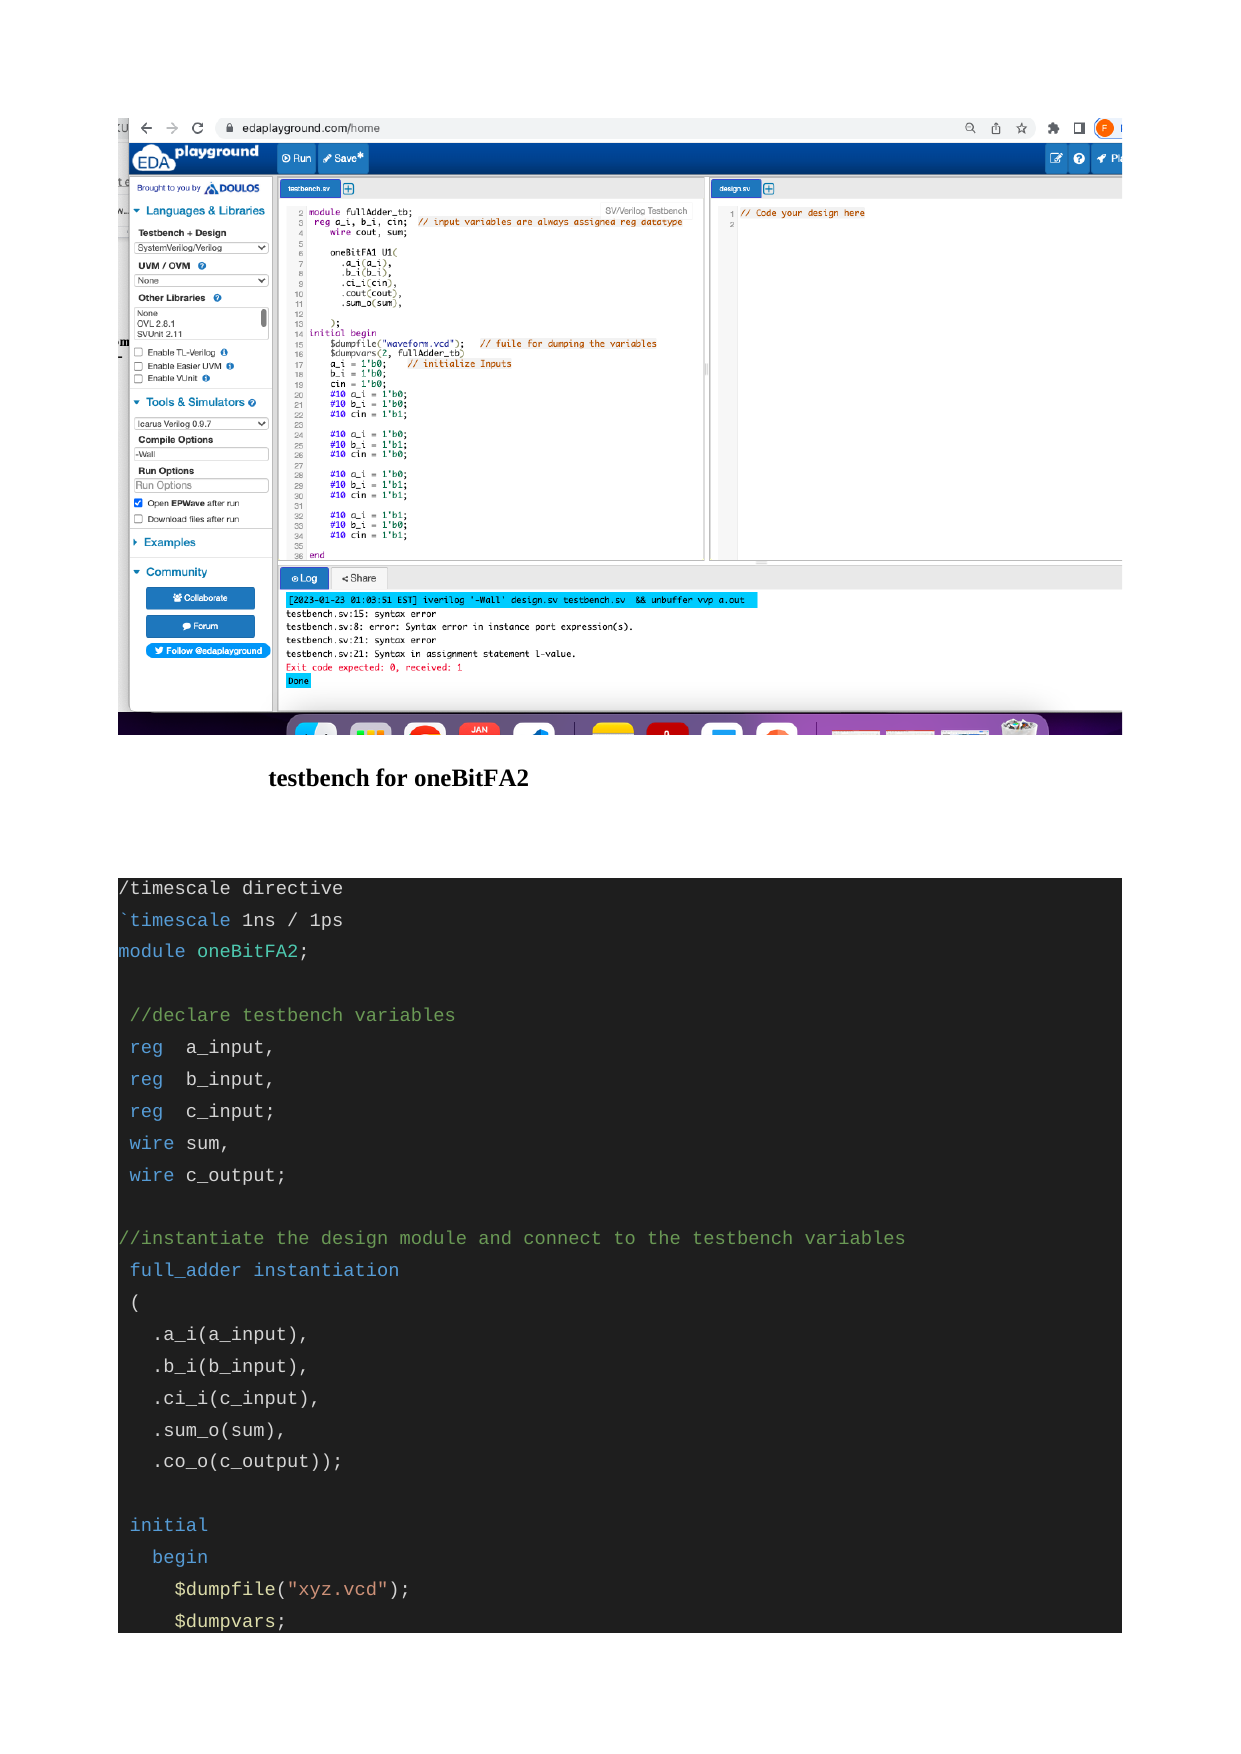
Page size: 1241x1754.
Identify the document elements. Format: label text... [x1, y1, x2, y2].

text .sum_o(sum), [118, 1420, 1122, 1442]
text /timescale directive [118, 878, 1122, 900]
text wire c_output; [118, 1165, 1122, 1187]
text .b_i(b_input), [118, 1357, 1122, 1378]
text wire sum, [118, 1133, 1122, 1155]
text begin [118, 1548, 1122, 1569]
text reg c_input; [118, 1102, 1122, 1123]
text .a_i(a_input), [118, 1325, 1122, 1346]
text .co_o(c_output)); [118, 1452, 1122, 1473]
text reg b_input, [118, 1070, 1122, 1091]
text ( [118, 1293, 1122, 1314]
text //instantiate the design module and connect to the testbench variables [118, 1229, 1122, 1250]
text initial [118, 1516, 1122, 1537]
text module oneBitFA2; [118, 942, 1122, 963]
text reg a_input, [118, 1038, 1122, 1059]
text full_adder instantiation [118, 1261, 1122, 1282]
text $dumpfile("xyz.vcd"); [118, 1580, 1122, 1601]
text `timescale 1ns / 1ps [118, 910, 1122, 932]
text testbench for oneBitFA2 [193, 763, 1122, 792]
text //declare testbench variables [118, 1006, 1122, 1027]
text .ci_i(c_input), [118, 1388, 1122, 1410]
text $dumpvars; [118, 1612, 1122, 1633]
picture [118, 118, 1123, 735]
